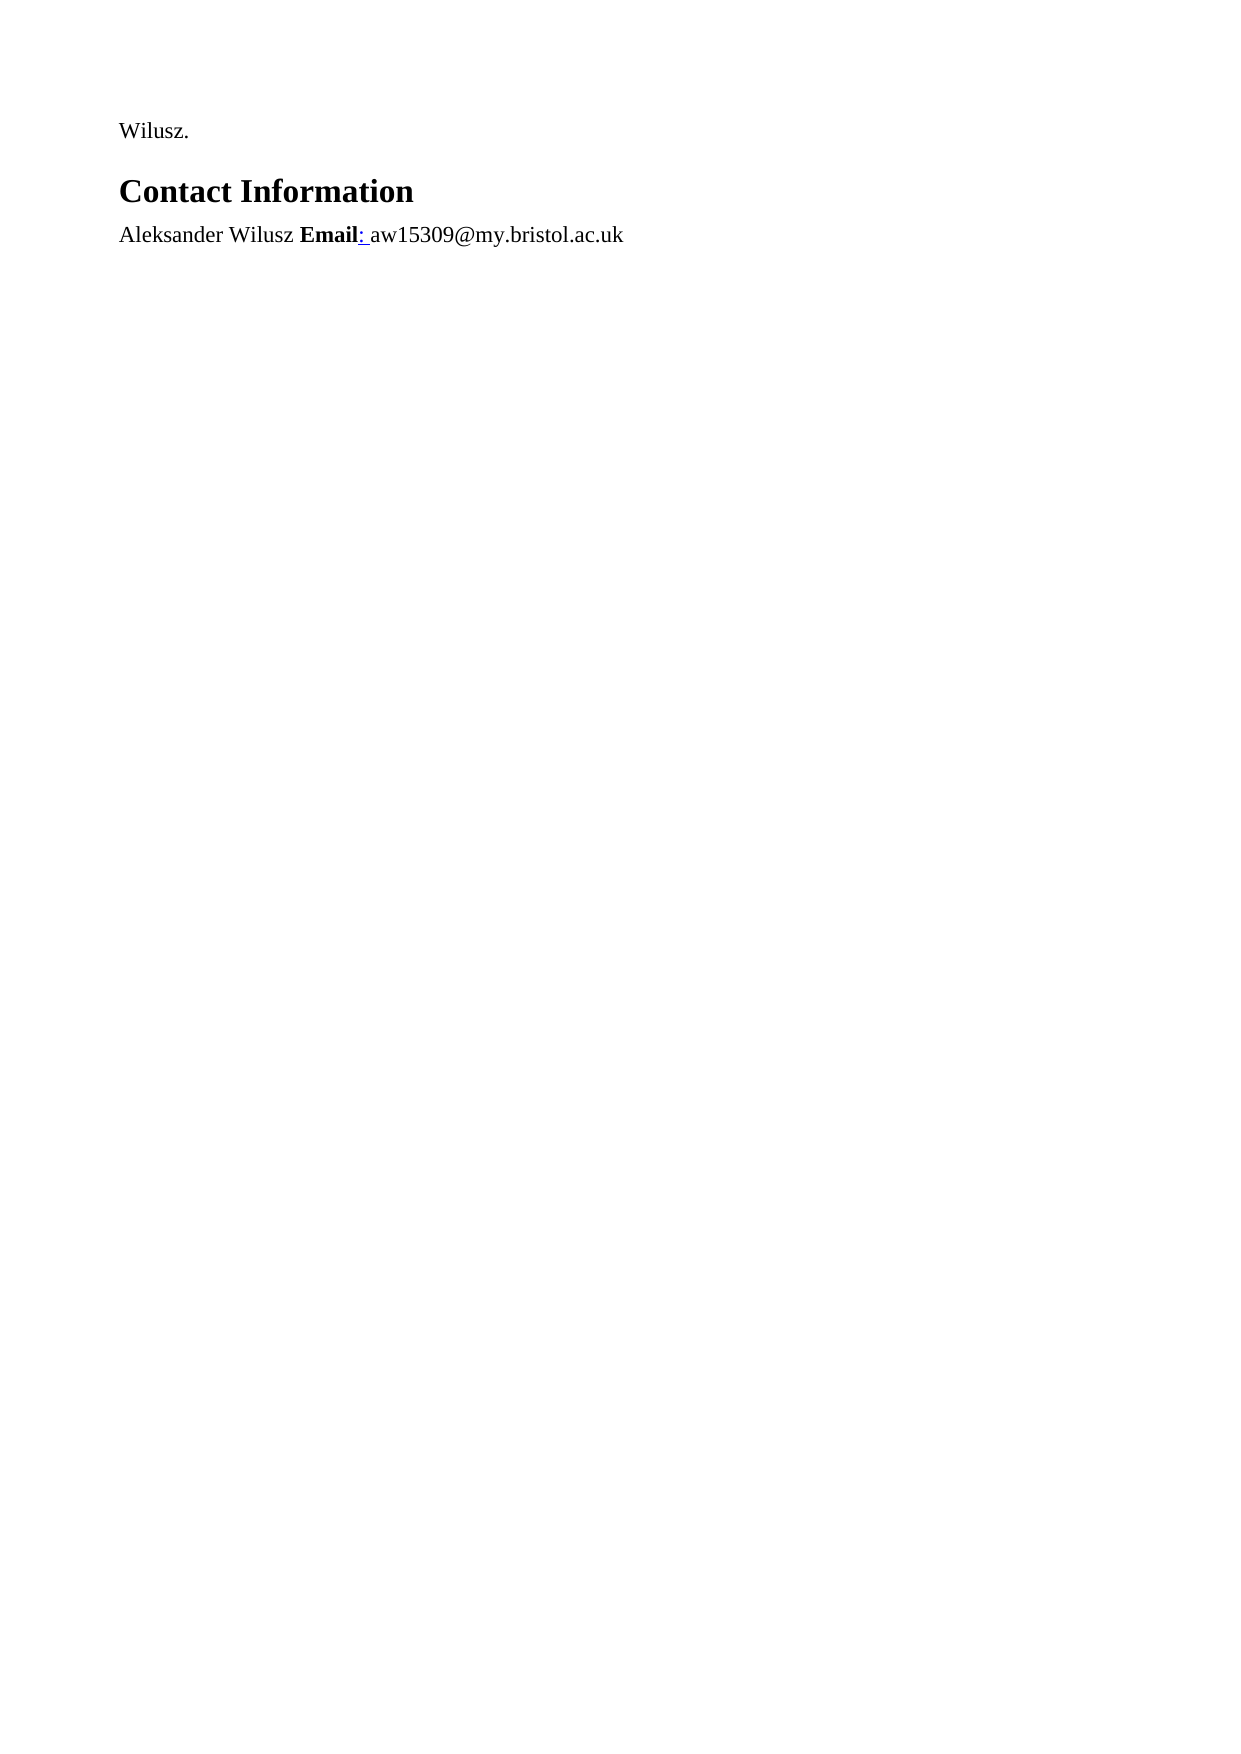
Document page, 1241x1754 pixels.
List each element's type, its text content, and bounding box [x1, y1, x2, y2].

subtitle Contact Information [119, 172, 1134, 210]
text Aleksander Wilusz Email: aw15309@my.bristol.ac.uk [119, 221, 1114, 247]
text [119, 117, 1123, 143]
